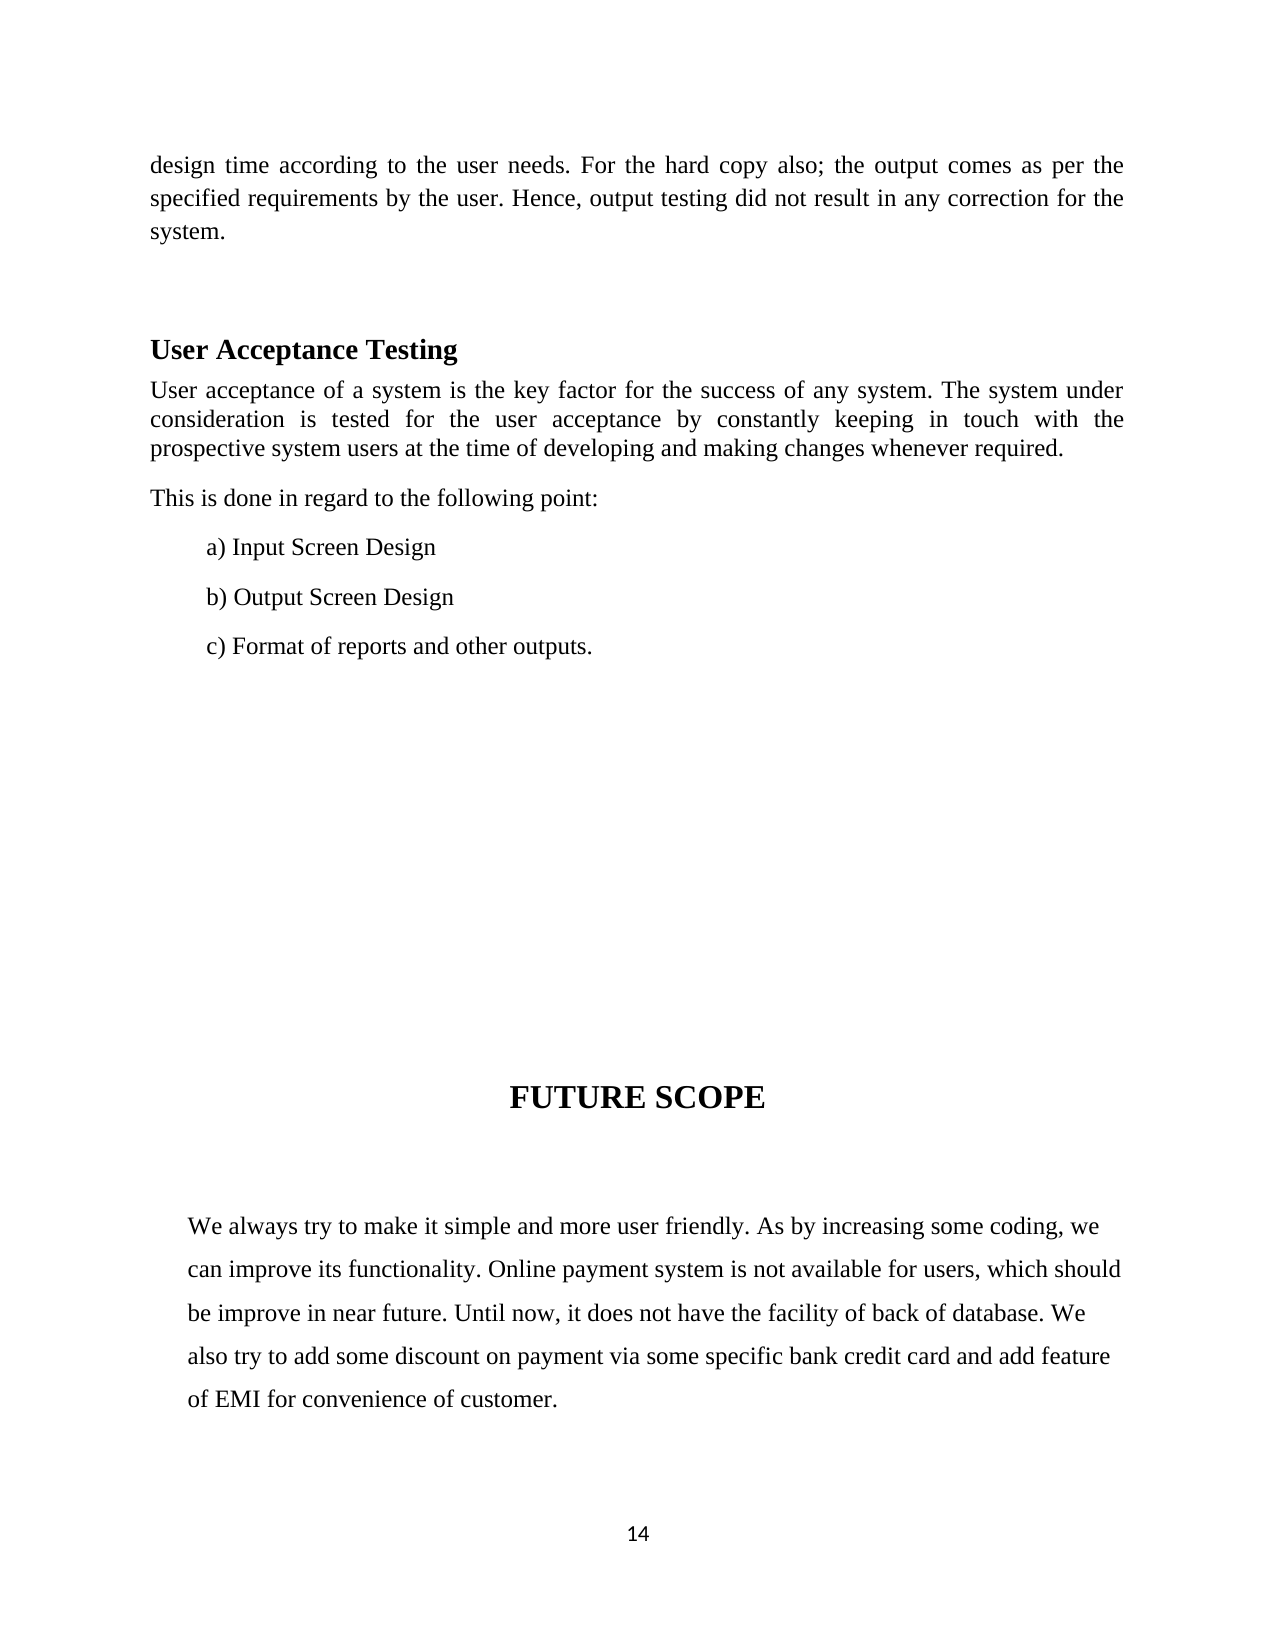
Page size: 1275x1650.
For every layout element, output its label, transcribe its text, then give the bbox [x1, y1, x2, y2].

text User Acceptance Testing [150, 332, 1120, 366]
text FUTURE SCOPE [150, 1078, 1125, 1116]
text a) Input Screen Design [206, 532, 1125, 561]
text b) Output Screen Design [206, 582, 1125, 611]
text User acceptance of a system is the key factor for the success of any system. The system under consideration is tested for the user acceptance by constantly keeping in touch with the prospective system users at the time of developing and making changes whenever required. [150, 376, 1125, 462]
text We always try to make it simple and more user friendly. As by increasing some coding, we can improve its functionality. Online payment system is not available for users, which should be improve in near future. Until now, it does not have the facility of back of database. We also try to add some discount on payment via some specific bank credit card and add feature of EMI for convenience of customer. [187, 1211, 1125, 1413]
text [150, 150, 1125, 245]
text c) Format of reports and other outputs. [206, 631, 1125, 660]
text This is done in regard to the following point: [150, 483, 1125, 511]
